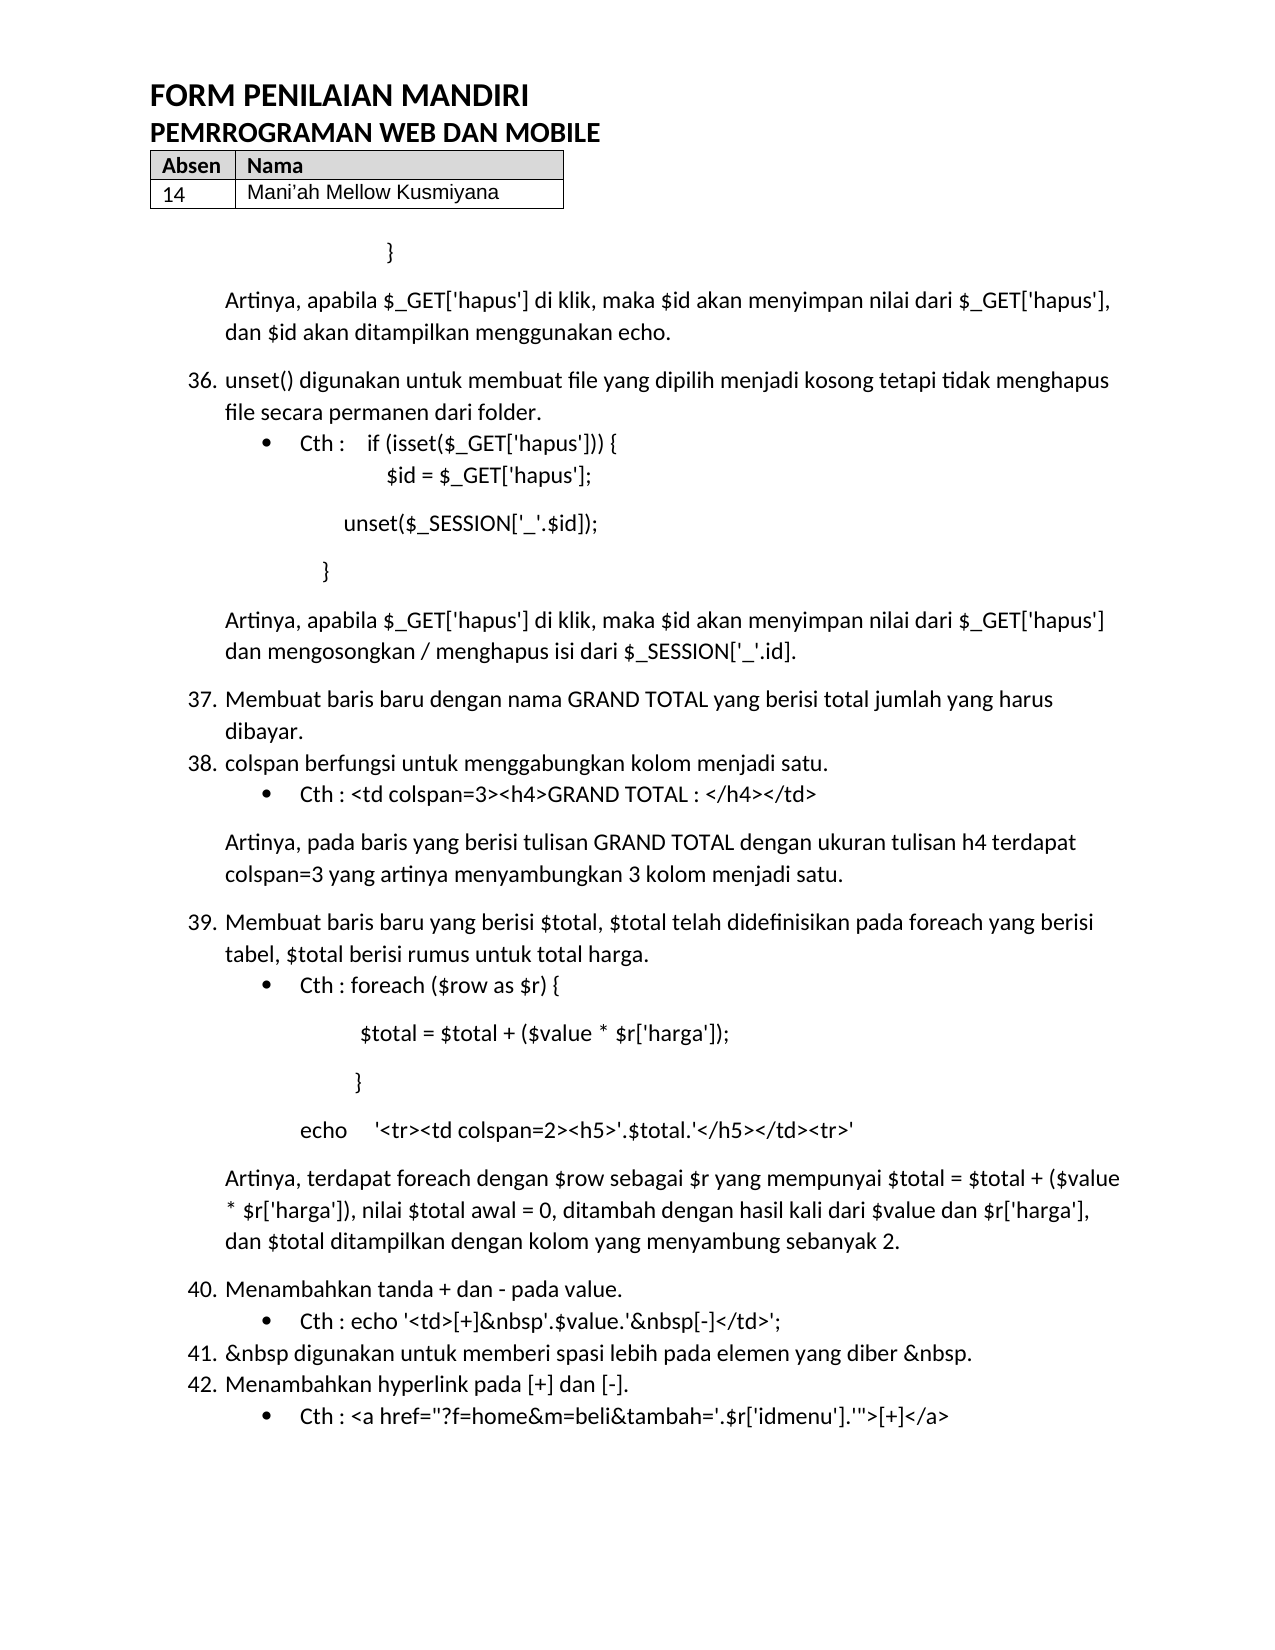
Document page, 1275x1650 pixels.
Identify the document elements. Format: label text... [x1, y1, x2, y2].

list Cth : foreach ($row as $r) { [262, 970, 1125, 999]
list Menambahkan hyperlink pada [+] dan [-]. [187, 1369, 1125, 1398]
text Artinya, apabila $_GET['hapus'] di klik, maka $id akan menyimpan nilai dari $_GET['hapus'] dan mengosongkan / menghapus isi dari $_SESSION['_'.id]. [225, 605, 1125, 666]
text } [150, 237, 1125, 267]
text } [300, 1067, 1125, 1096]
list colspan berfungsi untuk menggabungkan kolom menjadi satu. [187, 748, 1125, 777]
list Cth : if (isset($_GET['hapus'])) { [262, 428, 1125, 458]
text unset($_SESSION['_'.$id]); [300, 508, 1125, 537]
list unset() digunakan untuk membuat file yang dipilih menjadi kosong tetapi tidak menghapus file secara permanen dari folder. [187, 365, 1125, 426]
list Cth : <td colspan=3><h4>GRAND TOTAL : </h4></td> [262, 779, 1125, 808]
list &nbsp digunakan untuk memberi spasi lebih pada elemen yang diber &nbsp. [187, 1338, 1125, 1367]
text Artinya, pada baris yang berisi tulisan GRAND TOTAL dengan ukuran tulisan h4 terdapat colspan=3 yang artinya menyambungkan 3 kolom menjadi satu. [225, 827, 1125, 888]
list Membuat baris baru dengan nama GRAND TOTAL yang berisi total jumlah yang harus dibayar. [187, 684, 1125, 745]
text Artinya, apabila $_GET['hapus'] di klik, maka $id akan menyimpan nilai dari $_GET['hapus'], dan $id akan ditampilkan menggunakan echo. [225, 286, 1125, 346]
text $total = $total + ($value * $r['harga']); [300, 1018, 1125, 1048]
list Cth : <a href="?f=home&m=beli&tambah='.$r['idmenu'].'">[+]</a> [262, 1401, 1125, 1430]
text Artinya, terdapat foreach dengan $row sebagai $r yang mempunyai $total = $total + ($value * $r['harga']), nilai $total awal = 0, ditambah dengan hasil kali dari $value dan $r['harga'], dan $total ditampilkan dengan kolom yang menyambung sebanyak 2. [225, 1163, 1125, 1256]
list Membuat baris baru yang berisi $total, $total telah didefinisikan pada foreach yang berisi tabel, $total berisi rumus untuk total harga. [187, 907, 1125, 968]
text echo '<tr><td colspan=2><h5>'.$total.'</h5></td><tr>' [300, 1115, 1125, 1144]
text } [300, 556, 1125, 586]
list Cth : echo '<td>[+]&nbsp'.$value.'&nbsp[-]</td>'; [262, 1306, 1125, 1335]
list $id = $_GET['hapus']; [300, 460, 1125, 489]
list Menambahkan tanda + dan - pada value. [187, 1274, 1125, 1304]
